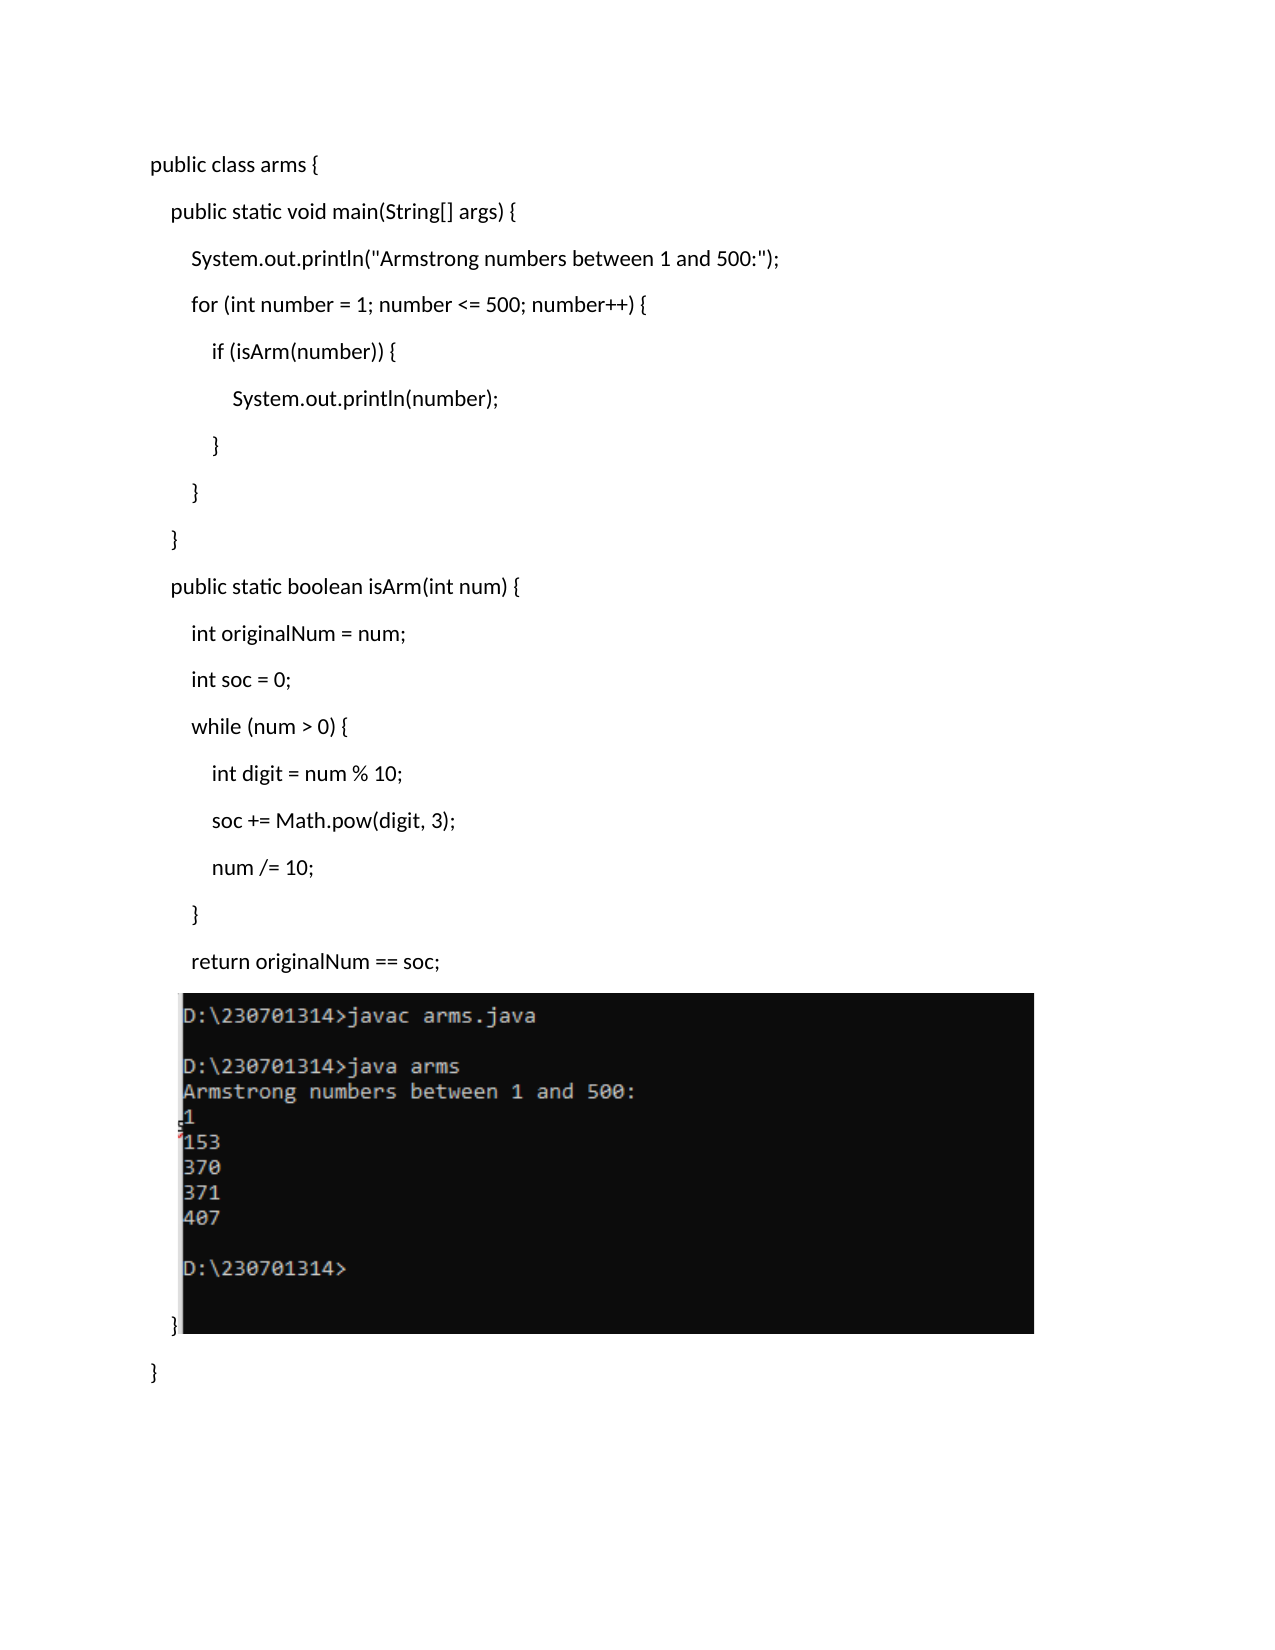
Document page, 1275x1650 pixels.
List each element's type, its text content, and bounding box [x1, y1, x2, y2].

text System.out.println(number); [150, 384, 1125, 412]
text public static void main(String[] args) { [150, 197, 1125, 225]
text num /= 10; [150, 853, 1125, 881]
text return originalNum == soc; [150, 947, 1125, 975]
text if (isArm(number)) { [150, 337, 1125, 366]
text int digit = num % 10; [150, 759, 1125, 787]
text public class arms { [150, 150, 1125, 178]
text while (num > 0) { [150, 712, 1125, 741]
text int soc = 0; [150, 666, 1125, 694]
text } [150, 1358, 1125, 1386]
text soc += Math.pow(digit, 3); [150, 806, 1125, 834]
text } [150, 900, 1125, 928]
text for (int number = 1; number <= 500; number++) { [150, 291, 1125, 319]
text int originalNum = num; [150, 619, 1125, 647]
text System.out.println("Armstrong numbers between 1 and 500:"); [150, 244, 1125, 272]
text public static boolean isArm(int num) { [150, 572, 1125, 600]
text } [150, 478, 1125, 506]
picture [177, 993, 1035, 1334]
text } [150, 525, 1125, 553]
text } [150, 431, 1125, 459]
